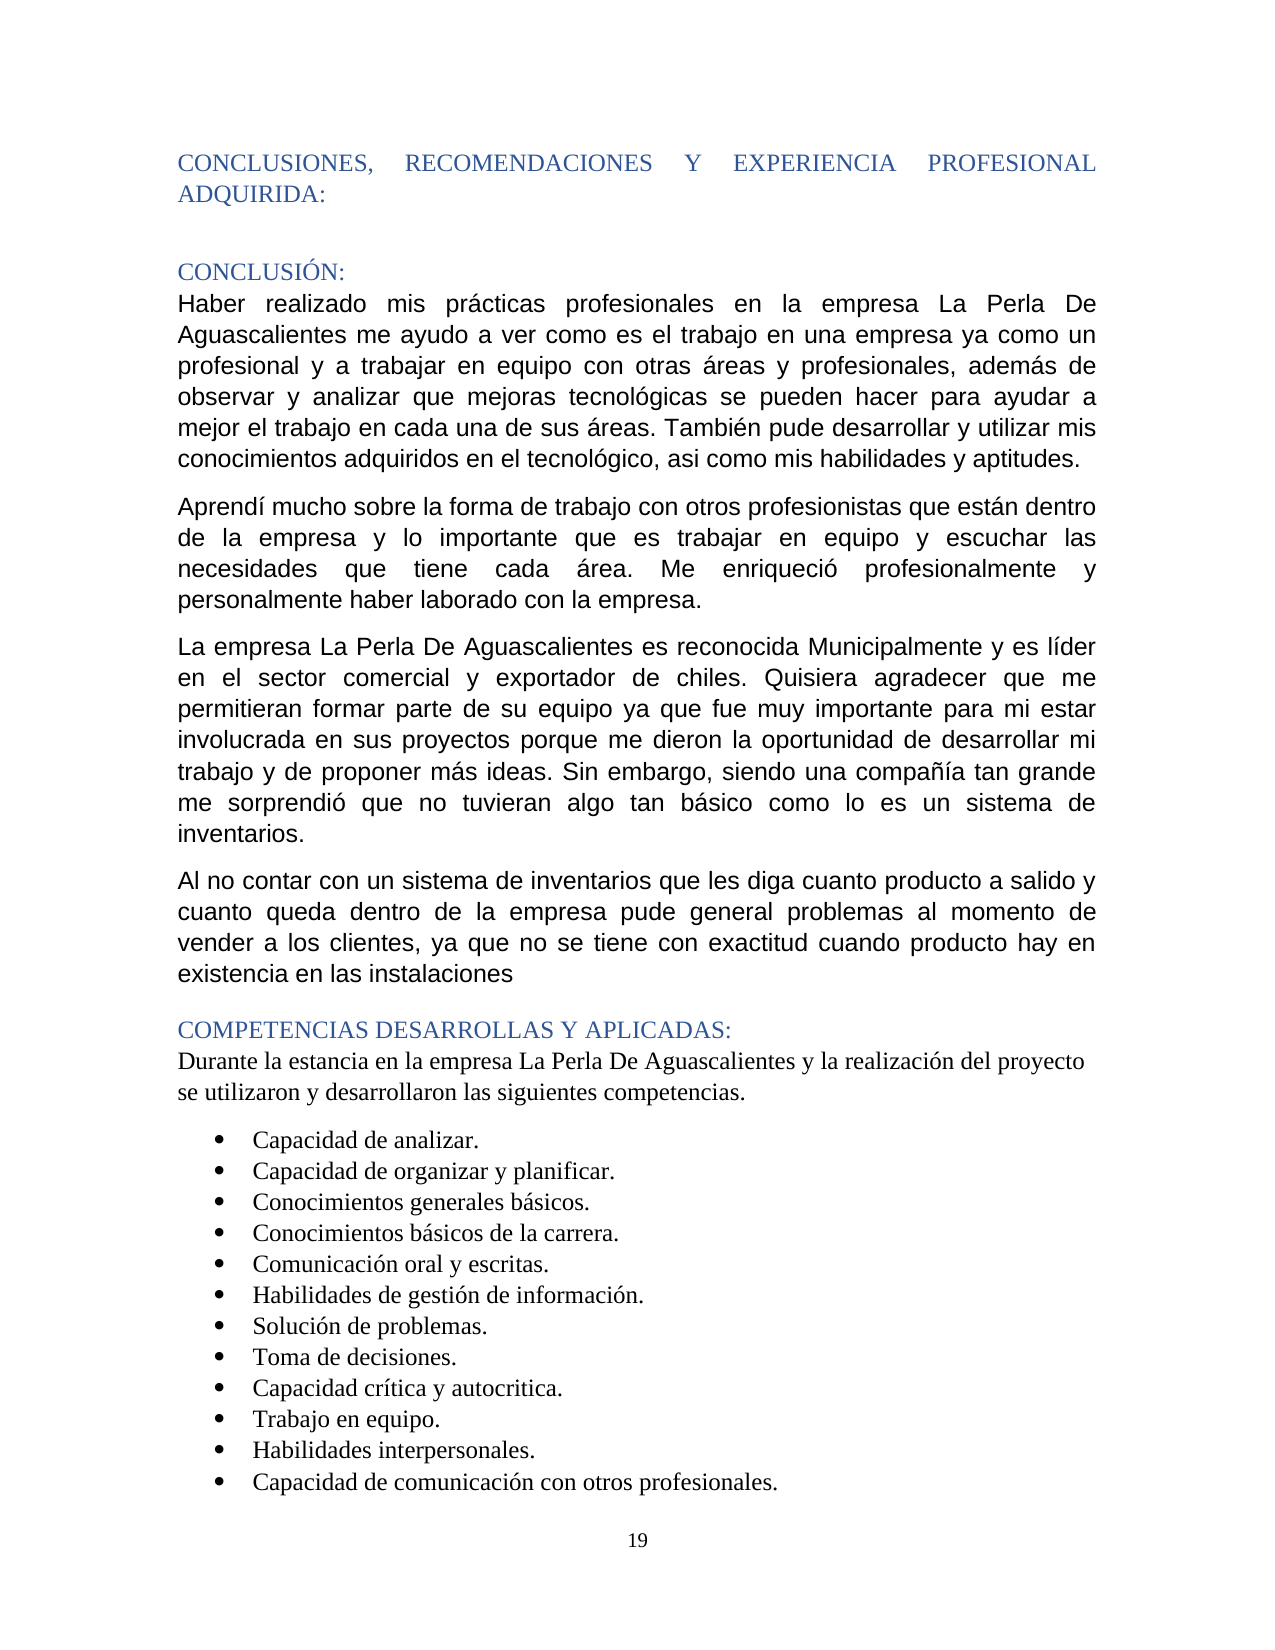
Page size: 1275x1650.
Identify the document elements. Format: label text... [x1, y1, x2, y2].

list Trabajo en equipo. [215, 1404, 1098, 1433]
list Capacidad de analizar. [215, 1125, 1098, 1154]
text Durante la estancia en la empresa La Perla De Aguascalientes y la realización del proyecto se utilizaron y desarrollaron las siguientes competencias. [177, 1046, 1098, 1106]
list Habilidades de gestión de información. [215, 1280, 1098, 1309]
list Solución de problemas. [215, 1311, 1098, 1340]
text Aprendí mucho sobre la forma de trabajo con otros profesionistas que están dentro de la empresa y lo importante que es trabajar en equipo y escuchar las necesidades que tiene cada área. Me enriqueció profesionalmente y personalmente haber laborado con la empresa. [177, 491, 1098, 613]
list Habilidades interpersonales. [215, 1436, 1098, 1464]
list Toma de decisiones. [215, 1342, 1098, 1371]
subtitle CONCLUSIONES, RECOMENDACIONES Y EXPERIENCIA PROFESIONAL ADQUIRIDA: [177, 148, 1098, 207]
subtitle COMPETENCIAS DESARROLLAS Y APLICADAS: [177, 1015, 1098, 1044]
list Capacidad de comunicación con otros profesionales. [215, 1467, 1098, 1495]
list Comunicación oral y escritas. [215, 1249, 1098, 1278]
text Haber realizado mis prácticas profesionales en la empresa La Perla De Aguascalientes me ayudo a ver como es el trabajo en una empresa ya como un profesional y a trabajar en equipo con otras áreas y profesionales, además de observar y analizar que mejoras tecnológicas se pueden hacer para ayudar a mejor el trabajo en cada una de sus áreas. También pude desarrollar y utilizar mis conocimientos adquiridos en el tecnológico, asi como mis habilidades y aptitudes. [177, 288, 1098, 472]
subtitle CONCLUSIÓN: [177, 257, 1098, 286]
list Conocimientos generales básicos. [215, 1187, 1098, 1216]
text Al no contar con un sistema de inventarios que les diga cuanto producto a salido y cuanto queda dentro de la empresa pude general problemas al momento de vender a los clientes, ya que no se tiene con exactitud cuando producto hay en existencia en las instalaciones [177, 866, 1098, 988]
list Conocimientos básicos de la carrera. [215, 1218, 1098, 1247]
text La empresa La Perla De Aguascalientes es reconocida Municipalmente y es líder en el sector comercial y exportador de chiles. Quisiera agradecer que me permitieran formar parte de su equipo ya que fue muy importante para mi estar involucrada en sus proyectos porque me dieron la oportunidad de desarrollar mi trabajo y de proponer más ideas. Sin embargo, siendo una compañía tan grande me sorprendió que no tuvieran algo tan básico como lo es un sistema de inventarios. [177, 632, 1098, 847]
list Capacidad de organizar y planificar. [215, 1156, 1098, 1185]
list Capacidad crítica y autocritica. [215, 1373, 1098, 1402]
